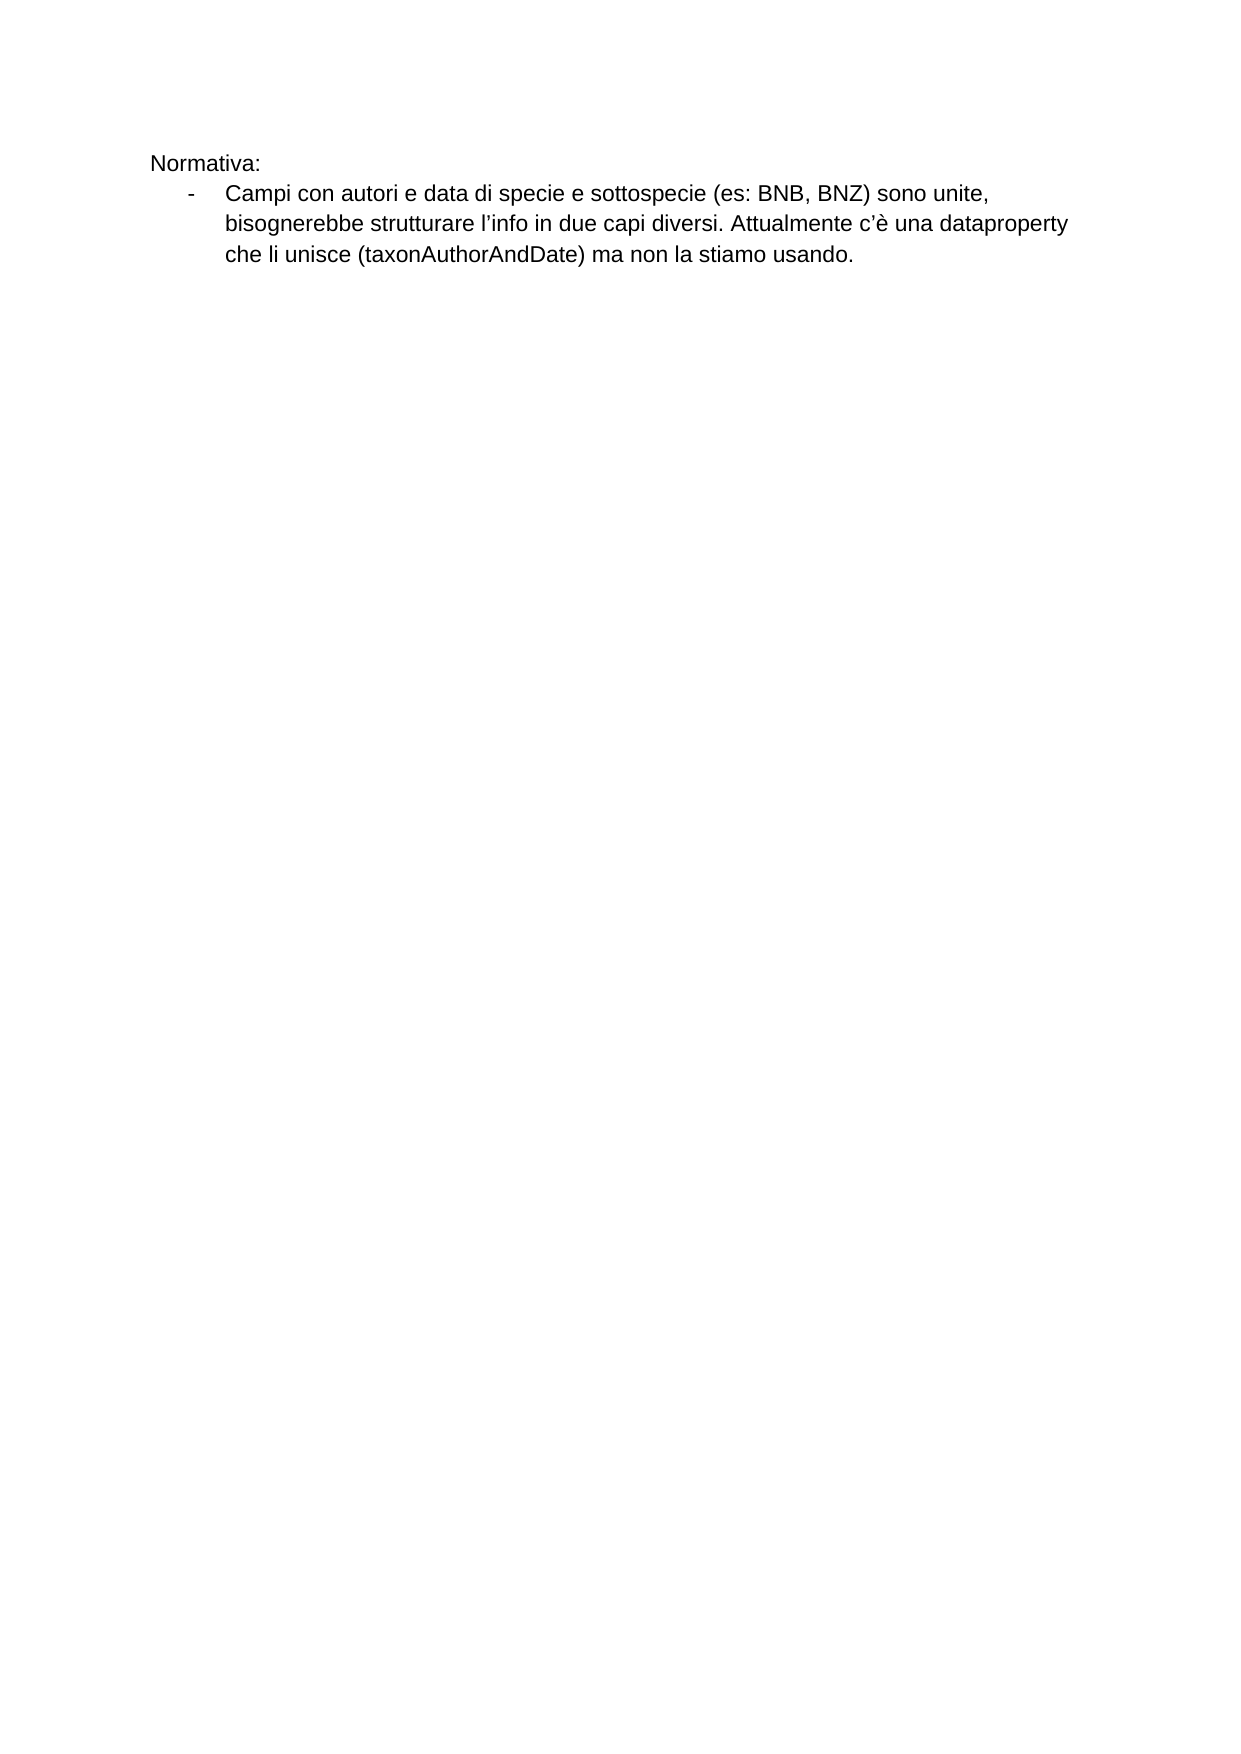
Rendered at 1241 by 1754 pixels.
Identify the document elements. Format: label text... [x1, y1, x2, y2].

list Campi con autori e data di specie e sottospecie (es: BNB, BNZ) sono unite, bisognerebbe strutturare l’info in due capi diversi. Attualmente c’è una dataproperty che li unisce (taxonAuthorAndDate) ma non la stiamo usando. [187, 180, 1090, 267]
text Normativa: [150, 150, 1090, 176]
